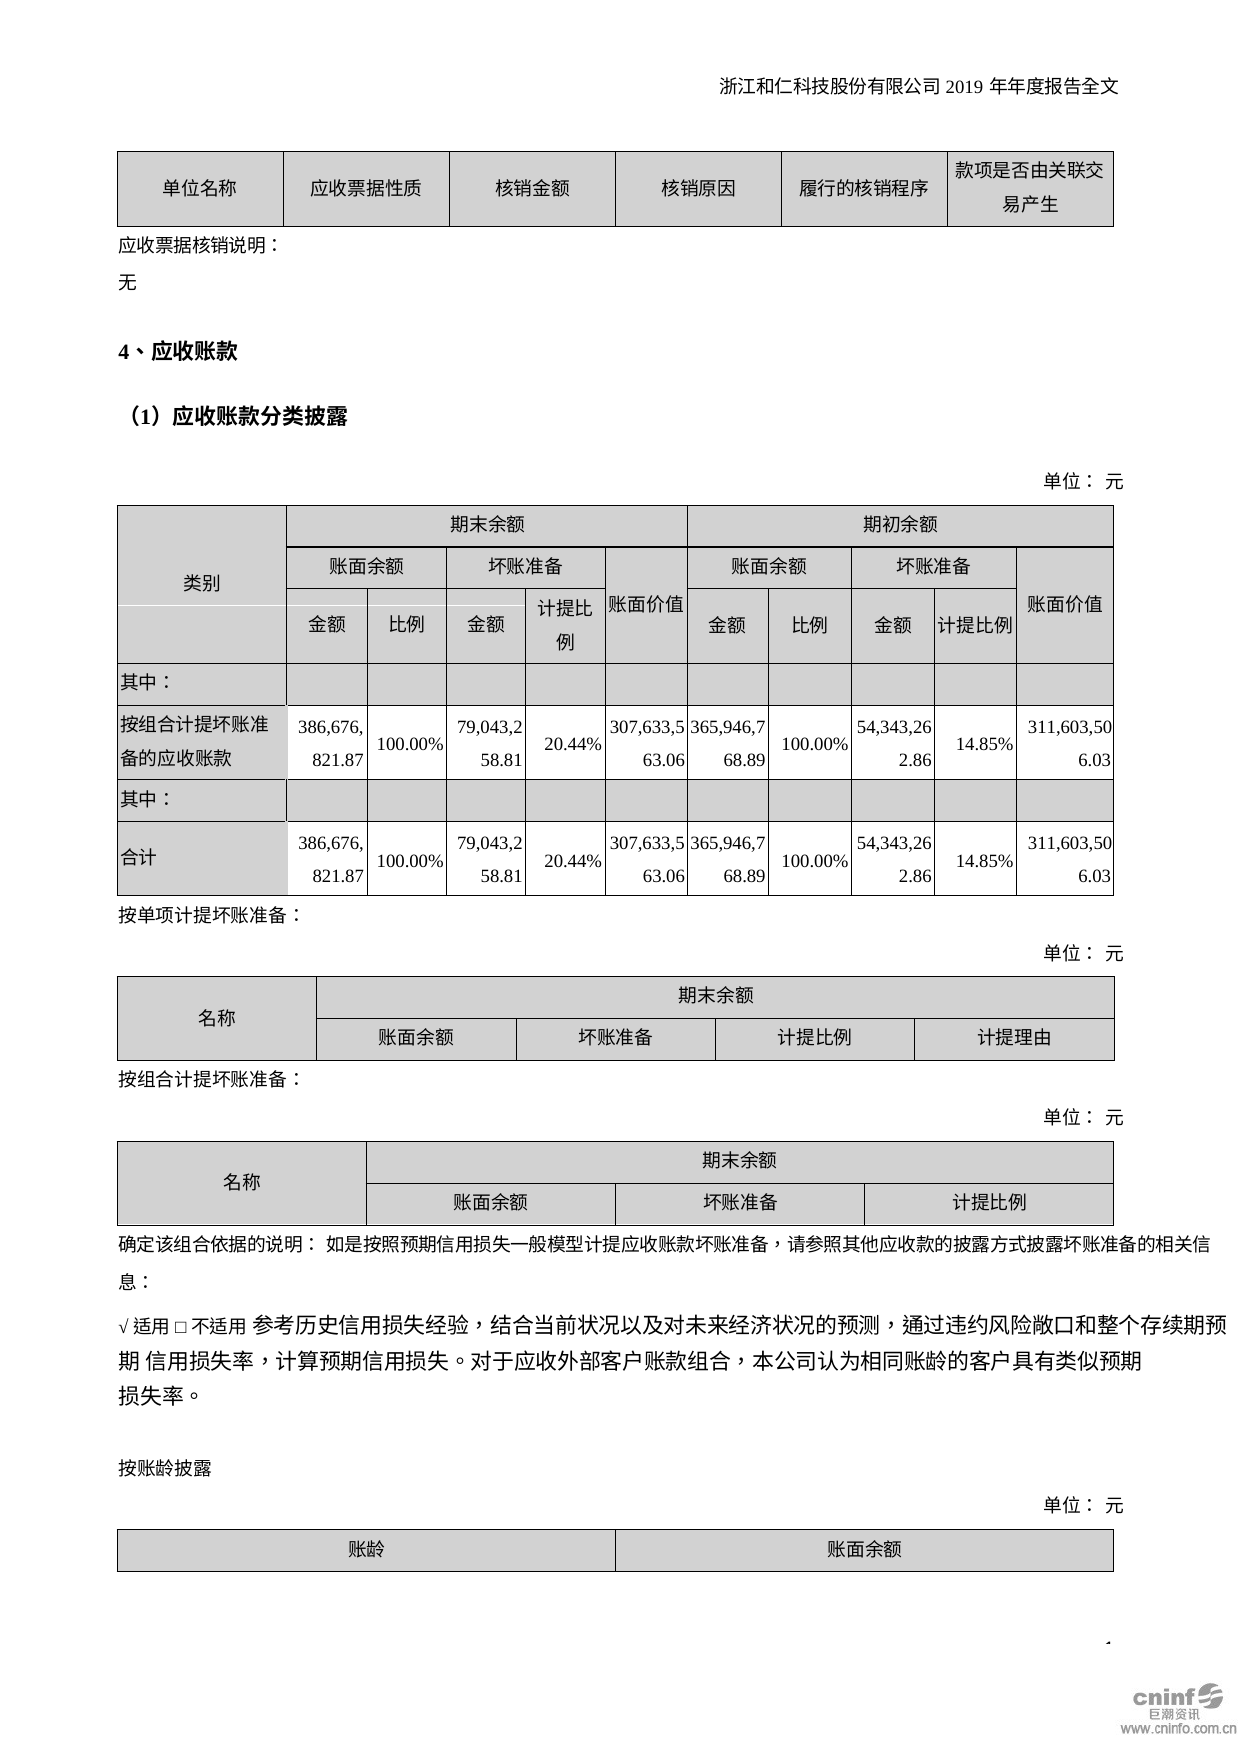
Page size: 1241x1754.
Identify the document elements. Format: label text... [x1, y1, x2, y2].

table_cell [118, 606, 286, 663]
text 确定该组合依据的说明： 如是按照预期信用损失一般模型计提应收账款坏账准备，请参照其他应收款的披露方式披露坏账准备的相关信息： [118, 1231, 1240, 1295]
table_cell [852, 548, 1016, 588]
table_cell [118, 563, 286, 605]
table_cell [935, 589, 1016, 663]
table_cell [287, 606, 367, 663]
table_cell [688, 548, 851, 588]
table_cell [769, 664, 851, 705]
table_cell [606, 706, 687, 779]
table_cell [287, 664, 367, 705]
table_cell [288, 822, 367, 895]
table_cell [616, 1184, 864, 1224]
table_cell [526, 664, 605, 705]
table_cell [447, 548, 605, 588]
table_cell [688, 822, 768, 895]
text 单位： 元 [102, 469, 1123, 494]
subtitle 损失率。 [118, 1382, 1240, 1410]
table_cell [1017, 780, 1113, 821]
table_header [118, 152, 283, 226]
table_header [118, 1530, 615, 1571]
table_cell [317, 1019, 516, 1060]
subtitle （1）应收账款分类披露 [118, 401, 1240, 431]
subtitle 4、应收账款 [118, 336, 1240, 366]
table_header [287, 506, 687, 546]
text 按单项计提坏账准备： [118, 902, 1240, 927]
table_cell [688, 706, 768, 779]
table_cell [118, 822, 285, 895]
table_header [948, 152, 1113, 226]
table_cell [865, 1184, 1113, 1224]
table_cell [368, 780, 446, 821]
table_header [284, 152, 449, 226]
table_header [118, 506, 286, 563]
picture [1115, 1680, 1240, 1737]
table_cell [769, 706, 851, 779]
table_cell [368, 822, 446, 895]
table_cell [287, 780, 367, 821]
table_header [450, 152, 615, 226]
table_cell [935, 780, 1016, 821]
text 按组合计提坏账准备： [118, 1067, 1240, 1092]
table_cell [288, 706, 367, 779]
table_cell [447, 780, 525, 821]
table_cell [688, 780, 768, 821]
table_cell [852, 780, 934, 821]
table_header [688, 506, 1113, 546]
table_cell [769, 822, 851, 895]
text 应收票据核销说明： 无 [118, 232, 301, 295]
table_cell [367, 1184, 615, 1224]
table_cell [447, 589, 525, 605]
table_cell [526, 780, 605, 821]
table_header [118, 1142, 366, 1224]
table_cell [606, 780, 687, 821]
text 单位： 元 [102, 940, 1123, 965]
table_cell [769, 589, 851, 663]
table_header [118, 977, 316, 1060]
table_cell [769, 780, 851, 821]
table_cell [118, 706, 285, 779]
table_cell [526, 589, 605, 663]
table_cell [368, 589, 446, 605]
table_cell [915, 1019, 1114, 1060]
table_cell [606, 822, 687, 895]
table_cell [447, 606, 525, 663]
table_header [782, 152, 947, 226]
text 按账龄披露 [118, 1455, 1240, 1481]
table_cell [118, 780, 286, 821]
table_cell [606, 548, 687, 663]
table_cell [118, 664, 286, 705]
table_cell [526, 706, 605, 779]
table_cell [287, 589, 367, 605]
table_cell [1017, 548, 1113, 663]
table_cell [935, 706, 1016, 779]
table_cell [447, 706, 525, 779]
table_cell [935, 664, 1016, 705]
subtitle √ 适用 □ 不适用 参考历史信用损失经验，结合当前状况以及对未来经济状况的预测，通过违约风险敞口和整个存续期预期 信用损失率，计算预期信用损失。对于应收外部客户账款组合，本公司认为相同账龄的客户具有类似预期 [118, 1310, 1240, 1376]
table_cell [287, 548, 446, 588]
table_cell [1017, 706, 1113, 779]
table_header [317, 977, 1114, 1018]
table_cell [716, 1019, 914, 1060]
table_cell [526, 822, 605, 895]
text 单位： 元 [102, 1493, 1123, 1518]
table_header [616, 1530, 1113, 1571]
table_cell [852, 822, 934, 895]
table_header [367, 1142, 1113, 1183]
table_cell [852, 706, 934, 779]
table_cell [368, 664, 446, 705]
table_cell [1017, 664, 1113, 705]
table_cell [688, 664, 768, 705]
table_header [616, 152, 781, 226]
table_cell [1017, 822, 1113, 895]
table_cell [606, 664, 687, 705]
text 单位： 元 [102, 1104, 1123, 1130]
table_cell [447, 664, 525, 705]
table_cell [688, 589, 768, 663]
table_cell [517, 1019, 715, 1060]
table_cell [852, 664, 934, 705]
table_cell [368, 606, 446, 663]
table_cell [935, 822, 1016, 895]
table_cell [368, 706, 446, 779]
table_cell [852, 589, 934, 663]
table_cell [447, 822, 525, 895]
